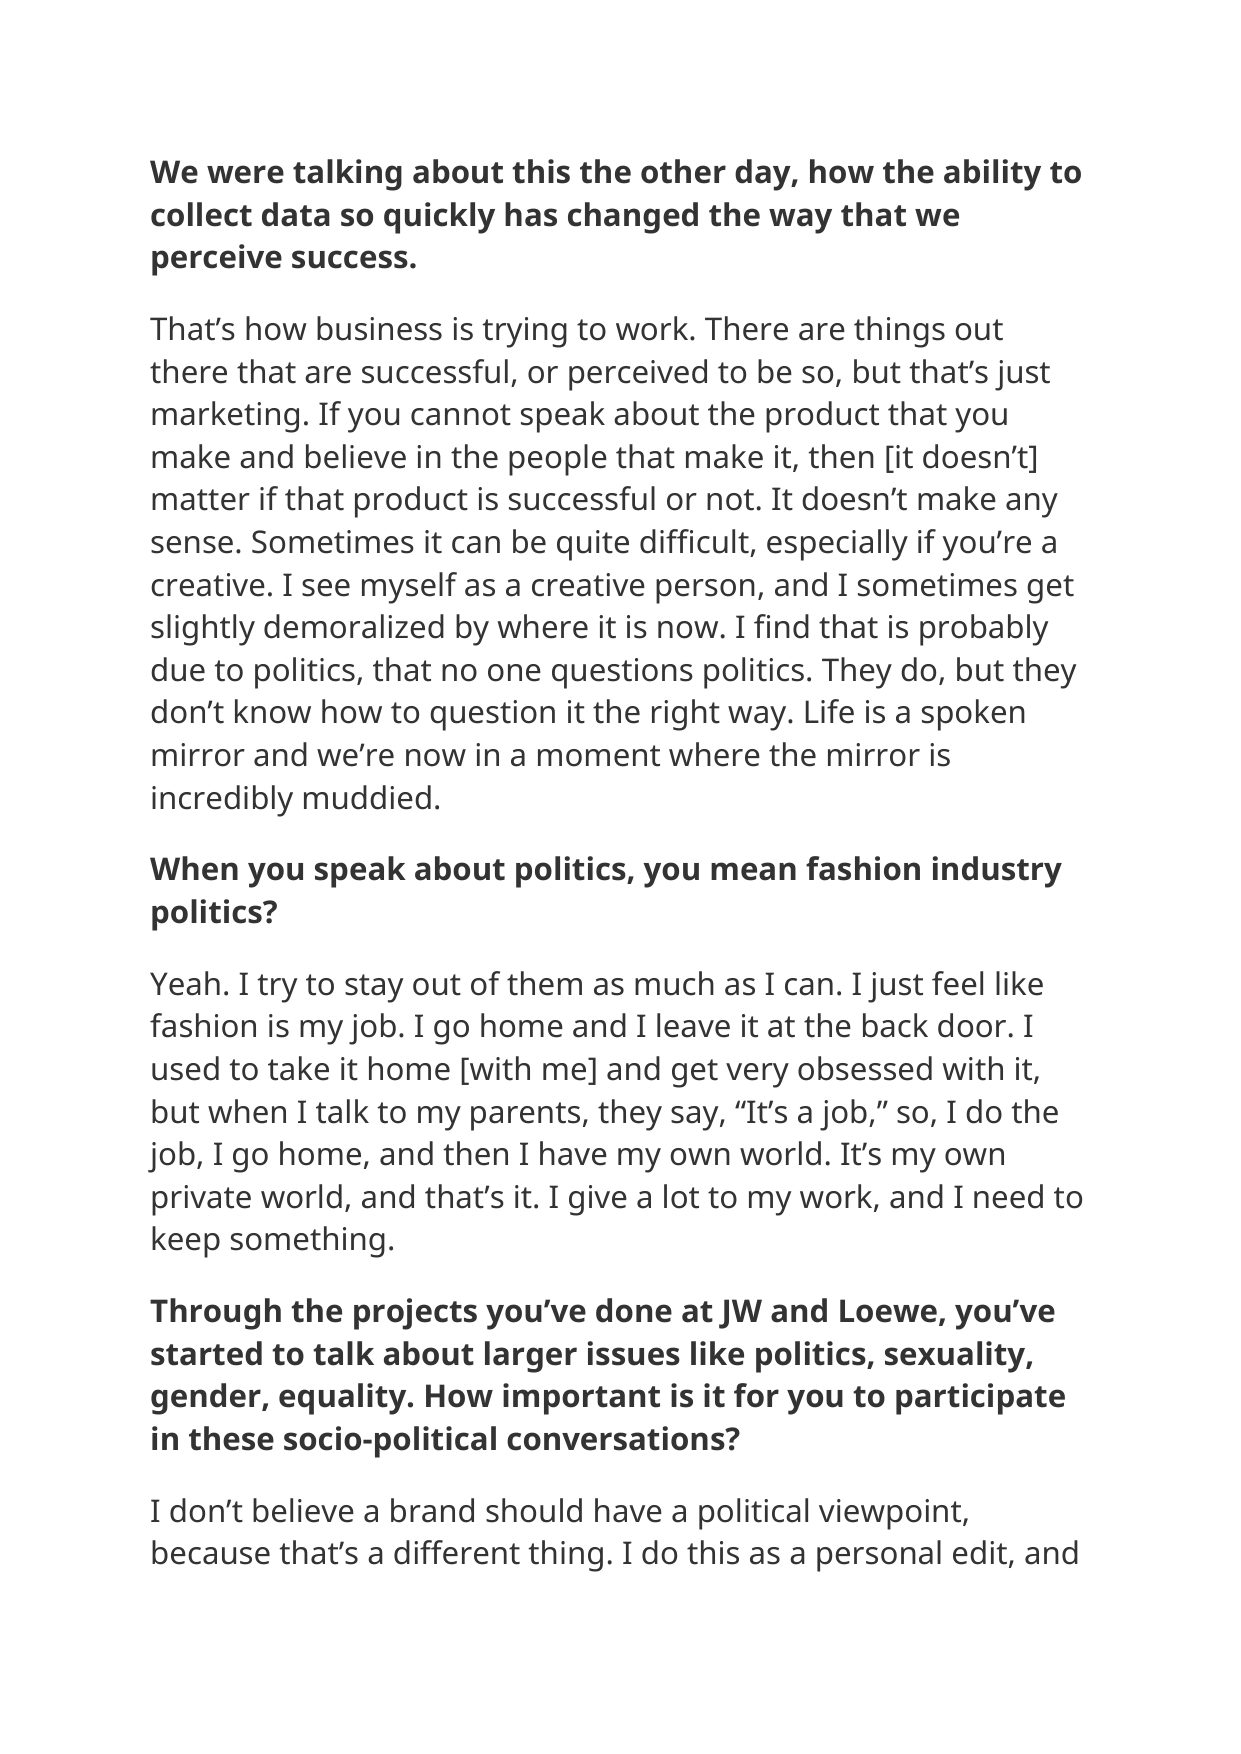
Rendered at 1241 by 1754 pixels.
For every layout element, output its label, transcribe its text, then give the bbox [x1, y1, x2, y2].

text That’s how business is trying to work. There are things out there that are successful, or perceived to be so, but that’s just marketing. If you cannot speak about the product that you make and believe in the people that make it, then [it doesn’t] matter if that product is successful or not. It doesn’t make any sense. Sometimes it can be quite difficult, especially if you’re a creative. I see myself as a creative person, and I sometimes get slightly demoralized by where it is now. I find that is probably due to politics, that no one questions politics. They do, but they don’t know how to question it the right way. Life is a spoken mirror and we’re now in a moment where the mirror is incredibly muddied. [150, 307, 1090, 818]
text When you speak about politics, you mean fashion industry politics? [150, 847, 1090, 933]
text Through the projects you’ve done at JW and Loewe, you’ve started to talk about larger issues like politics, sexuality, gender, equality. How important is it for you to participate in these socio-political conversations? [150, 1289, 1090, 1459]
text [150, 1489, 1090, 1574]
text Yeah. I try to stay out of them as much as I can. I just feel like fashion is my job. I go home and I leave it at the back door. I used to take it home [with me] and get very obsessed with it, but when I talk to my parents, they say, “It’s a job,” so, I do the job, I go home, and then I have my own world. It’s my own private world, and that’s it. I give a lot to my work, and I need to keep something. [150, 962, 1090, 1260]
text We were talking about this the other day, how the ability to collect data so quickly has changed the way that we perceive success. [150, 150, 1090, 278]
